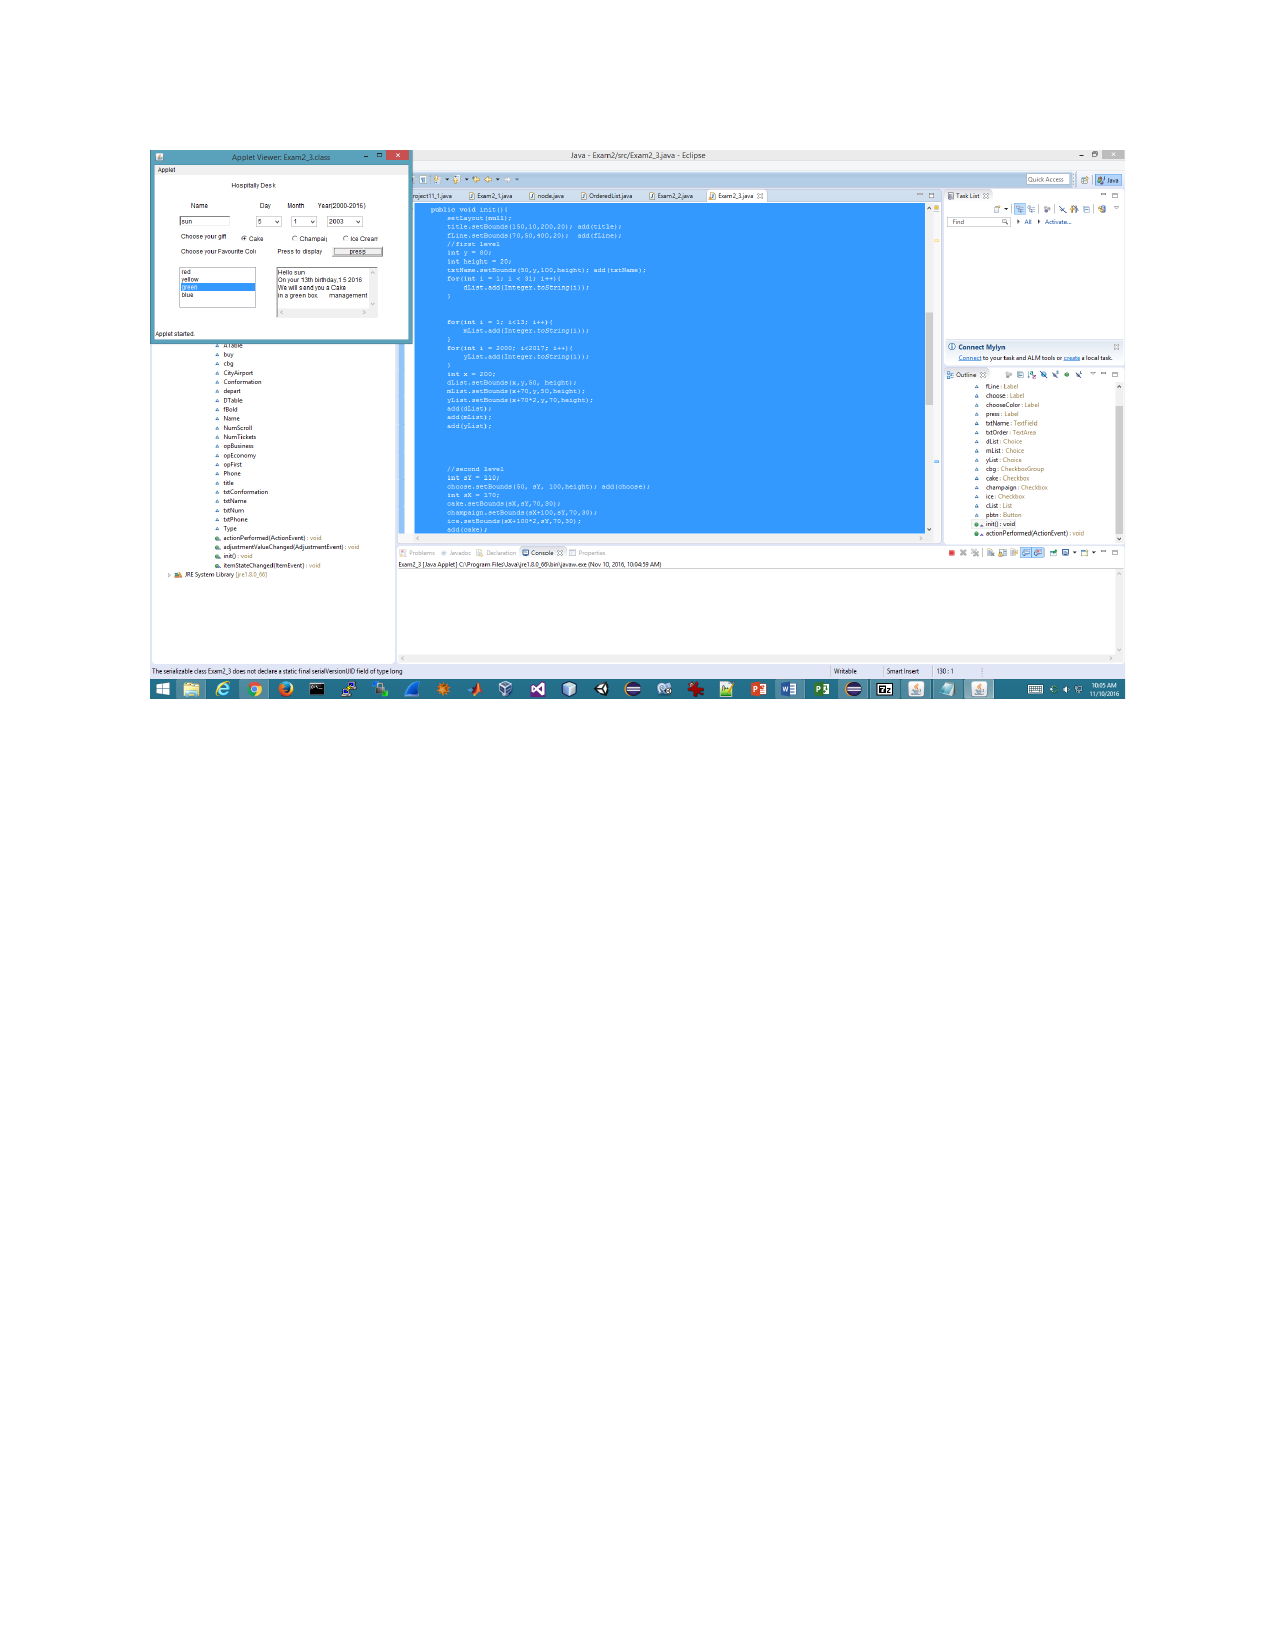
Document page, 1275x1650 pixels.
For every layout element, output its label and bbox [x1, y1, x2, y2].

picture [150, 150, 1125, 699]
